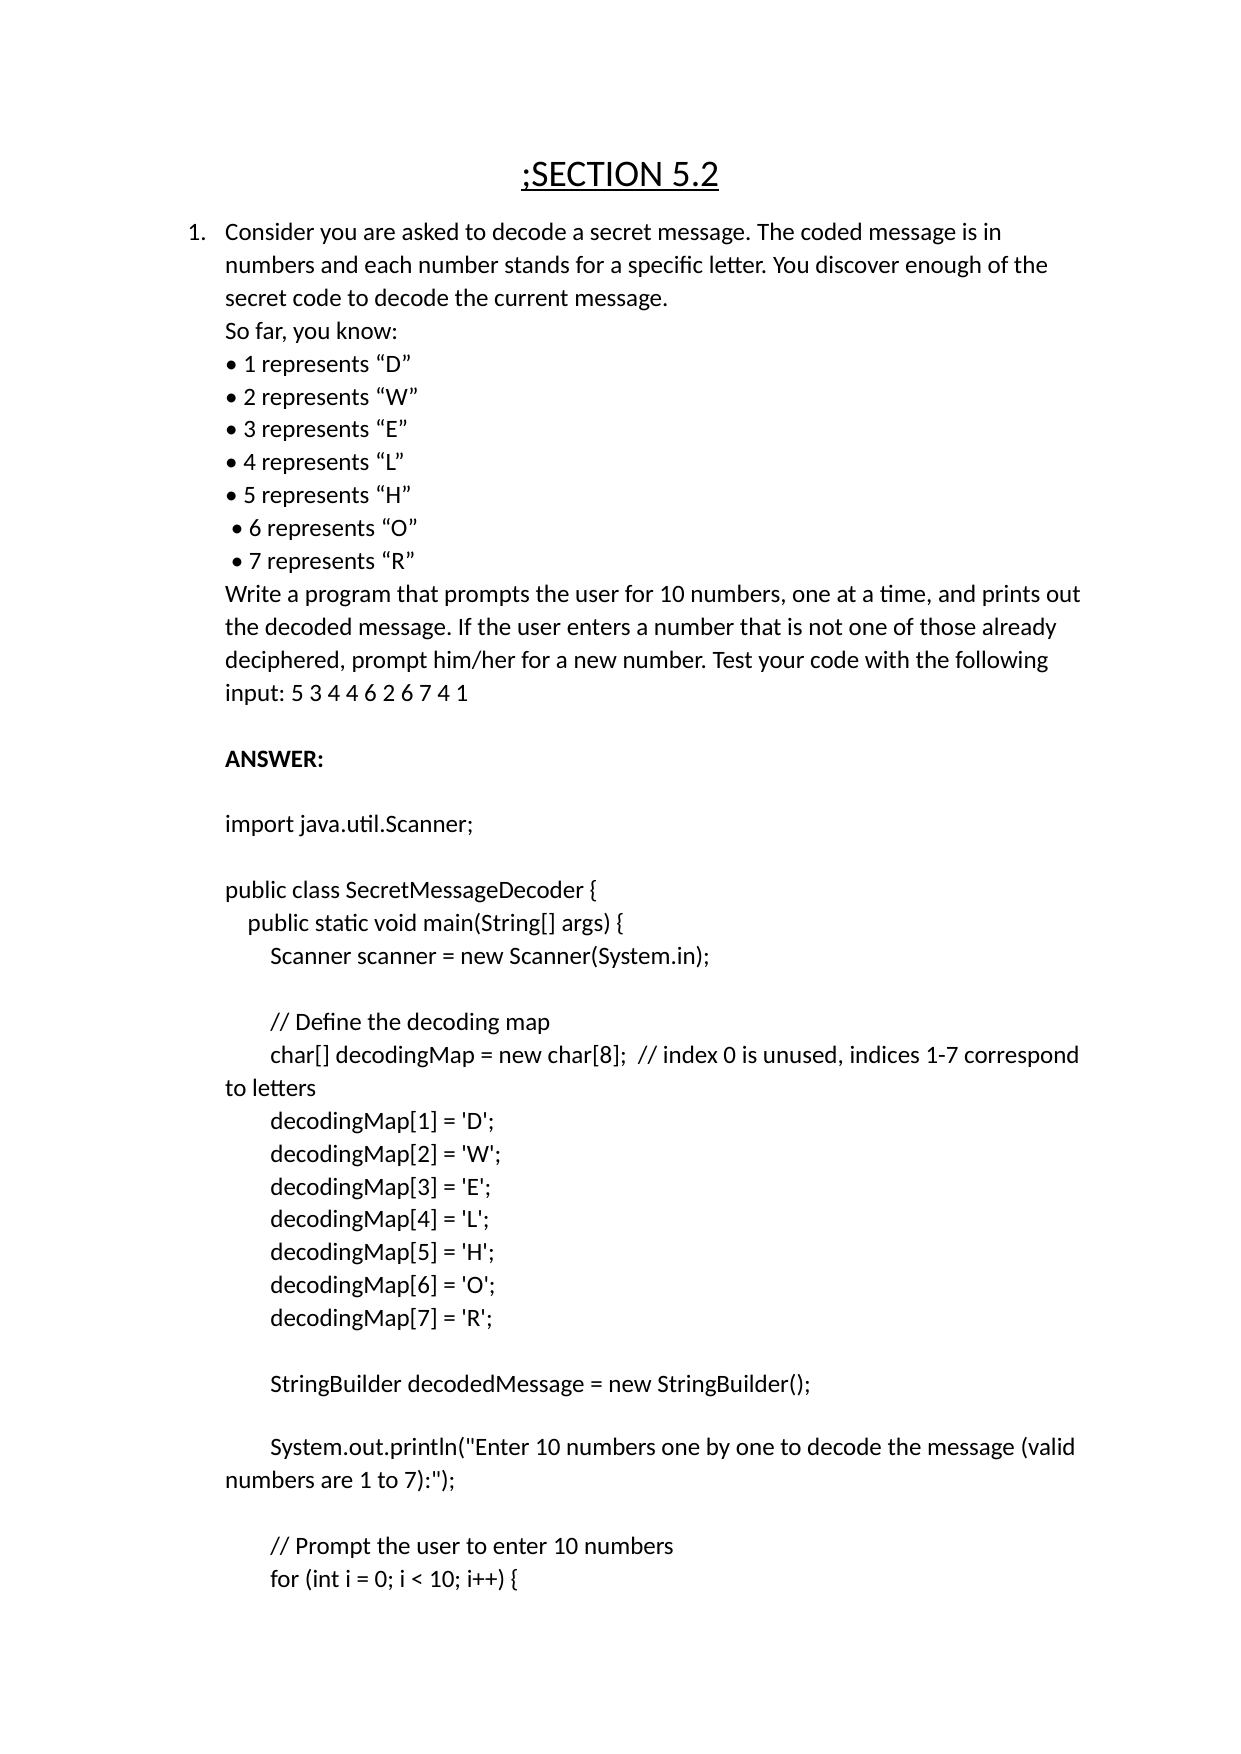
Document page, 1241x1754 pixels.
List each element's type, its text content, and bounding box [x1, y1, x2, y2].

list Scanner scanner = new Scanner(System.in); [225, 940, 1090, 971]
list public class SecretMessageDecoder { [225, 874, 1090, 905]
list decodingMap[6] = 'O'; [225, 1269, 1090, 1300]
list Write a program that prompts the user for 10 numbers, one at a time, and prints out the decoded message. If the user enters a number that is not one of those already deciphered, prompt him/her for a new number. Test your code with the following input: 5 3 4 4 6 2 6 7 4 1 [225, 578, 1090, 707]
list • 6 represents “O” [225, 512, 1090, 543]
list decodingMap[3] = 'E'; [225, 1171, 1090, 1201]
list // Prompt the user to enter 10 numbers [225, 1530, 1090, 1561]
list ANSWER: [225, 743, 1090, 773]
list decodingMap[1] = 'D'; [225, 1105, 1090, 1135]
list decodingMap[4] = 'L'; [225, 1204, 1090, 1234]
list // Define the decoding map [225, 1006, 1090, 1037]
list • 5 represents “H” [225, 479, 1090, 510]
list import java.util.Scanner; [225, 809, 1090, 839]
list • 7 represents “R” [225, 545, 1090, 576]
list StringBuilder decodedMessage = new StringBuilder(); [225, 1368, 1090, 1399]
list for (int i = 0; i < 10; i++) { [225, 1563, 1090, 1593]
list decodingMap[7] = 'R'; [225, 1302, 1090, 1333]
list • 1 represents “D” [225, 348, 1090, 378]
list decodingMap[2] = 'W'; [225, 1138, 1090, 1168]
text ;SECTION 5.2 [150, 150, 1090, 196]
list decodingMap[5] = 'H'; [225, 1237, 1090, 1267]
list • 2 represents “W” [225, 381, 1090, 411]
list System.out.println("Enter 10 numbers one by one to decode the message (valid numbers are 1 to 7):"); [225, 1431, 1090, 1495]
list • 3 represents “E” [225, 414, 1090, 444]
list Consider you are asked to decode a secret message. The coded message is in numbers and each number stands for a specific letter. You discover enough of the secret code to decode the current message. [187, 216, 1090, 312]
list So far, you know: [225, 315, 1090, 345]
list char[] decodingMap = new char[8]; // index 0 is unused, indices 1-7 correspond to letters [225, 1039, 1090, 1102]
list • 4 represents “L” [225, 447, 1090, 477]
list public static void main(String[] args) { [225, 907, 1090, 938]
